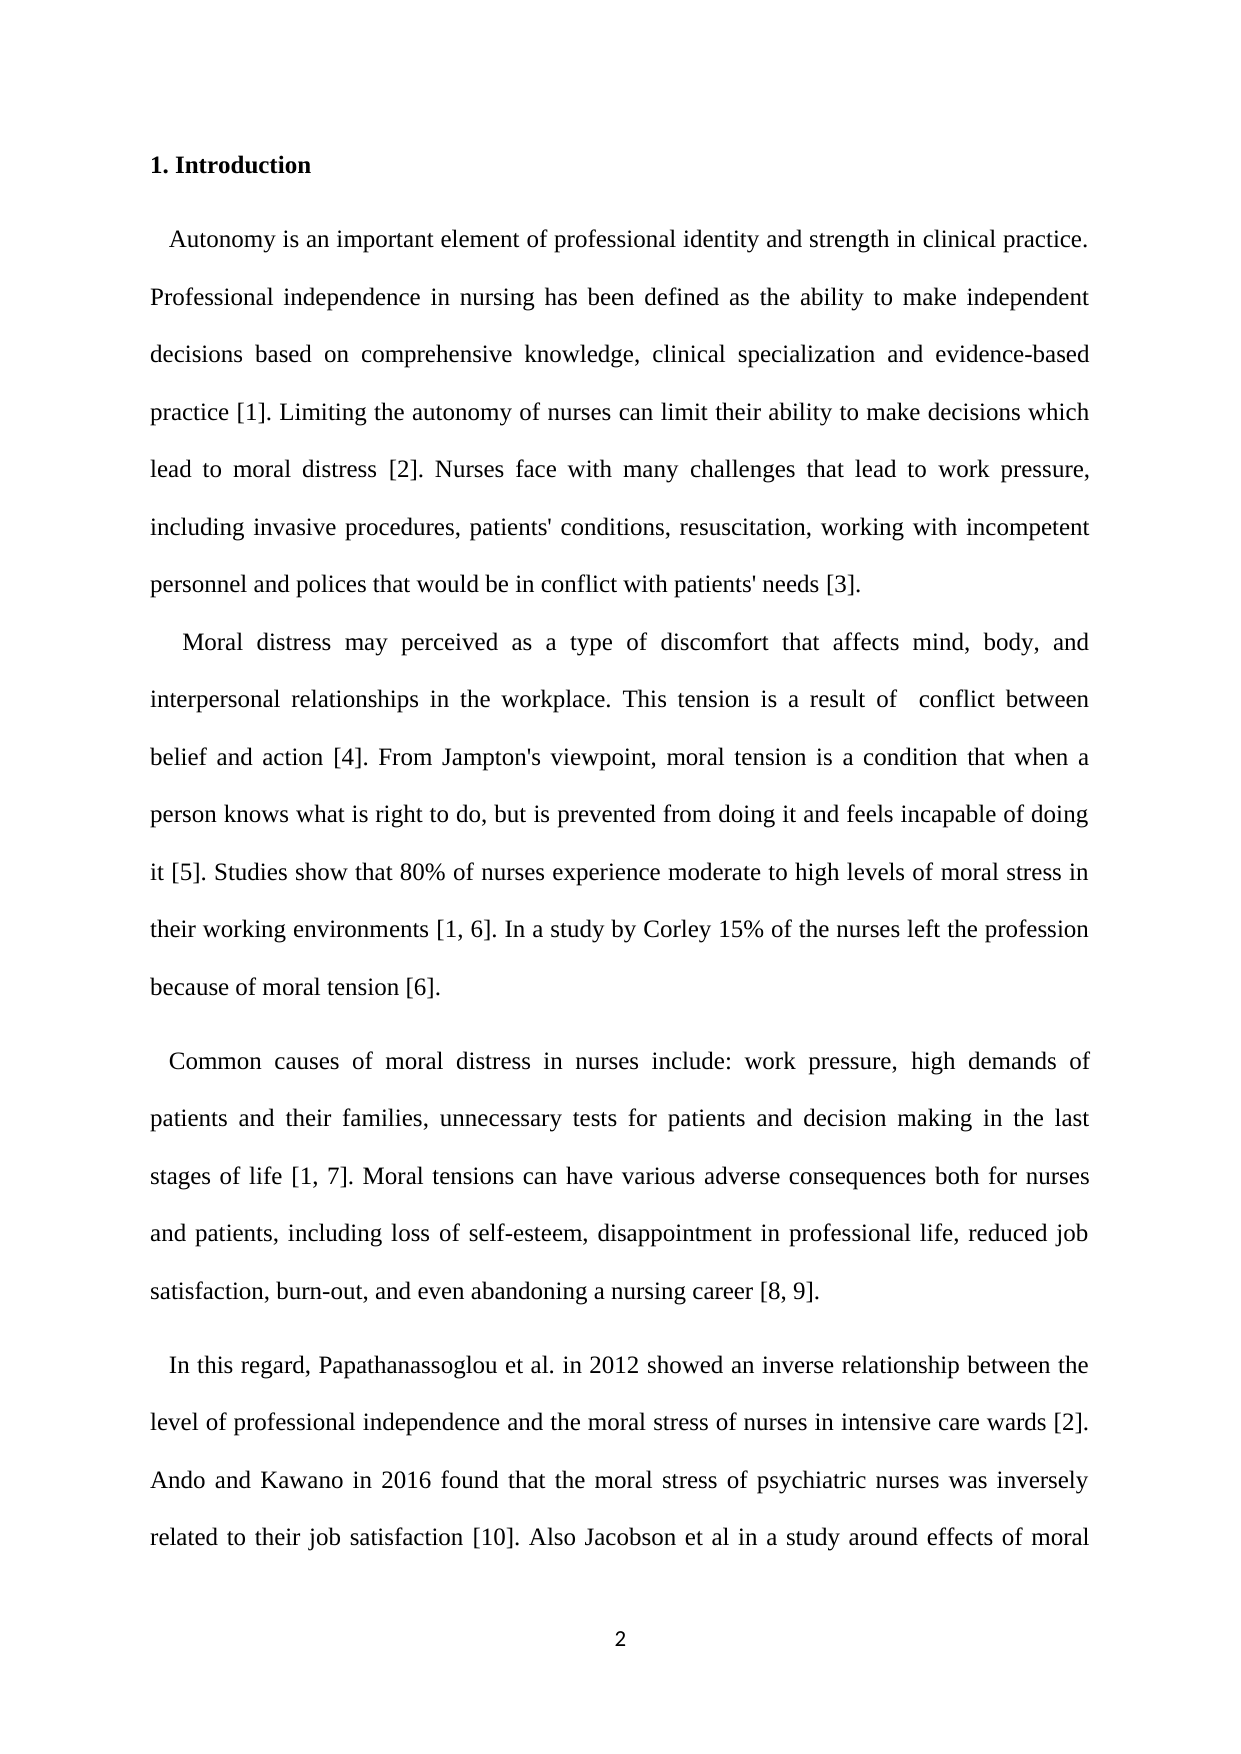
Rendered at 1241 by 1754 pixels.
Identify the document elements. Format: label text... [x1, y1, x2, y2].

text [150, 1350, 1090, 1551]
text 1. Introduction [150, 150, 1090, 179]
text Moral distress may perceived as a type of discomfort that affects mind, body, and interpersonal relationships in the workplace. This tension is a result of conflict between belief and action [4]. From Jampton's viewpoint, moral tension is a condition that when a person knows what is right to do, but is prevented from doing it and feels incapable of doing it [5]. Studies show that 80% of nurses experience moderate to high levels of moral stress in their working environments [1, 6]. In a study by Corley 15% of the nurses left the profession because of moral tension [6]. [150, 627, 1090, 1000]
text Autonomy is an important element of professional identity and strength in clinical practice. Professional independence in nursing has been defined as the ability to make independent decisions based on comprehensive knowledge, clinical specialization and evidence-based practice [1]. Limiting the autonomy of nurses can limit their ability to make decisions which lead to moral distress [2]. Nurses face with many challenges that lead to work pressure, including invasive procedures, patients' conditions, resuscitation, working with incompetent personnel and polices that would be in conflict with patients' needs [3]. [150, 224, 1090, 598]
text Common causes of moral distress in nurses include: work pressure, high demands of patients and their families, unnecessary tests for patients and decision making in the last stages of life [1, 7]. Moral tensions can have various adverse consequences both for nurses and patients, including loss of self-esteem, disappointment in professional life, reduced job satisfaction, burn-out, and even abandoning a nursing career [8, 9]. [150, 1046, 1090, 1304]
